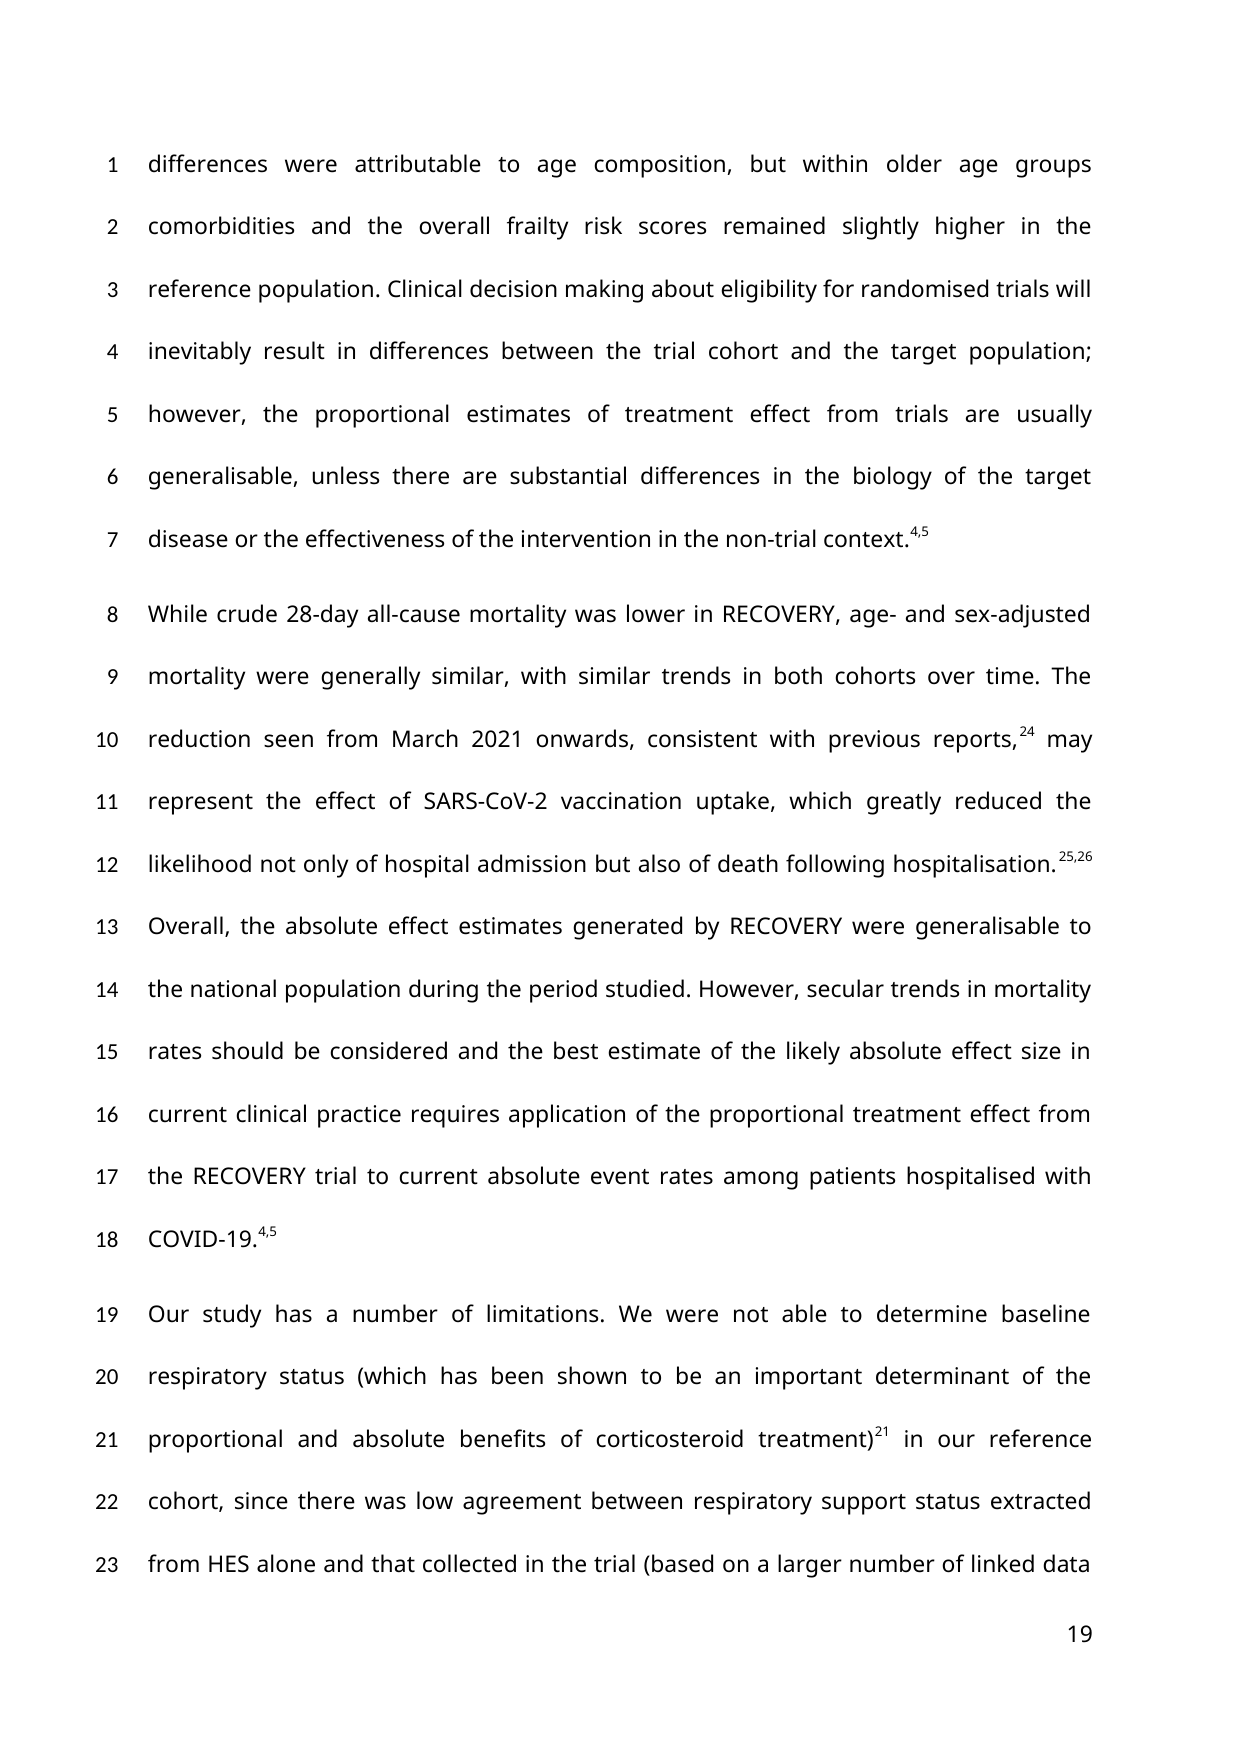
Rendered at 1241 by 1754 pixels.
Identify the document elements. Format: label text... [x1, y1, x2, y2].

text While crude 28-day all-cause mortality was lower in RECOVERY, age- and sex-adjusted mortality were generally similar, with similar trends in both cohorts over time. The reduction seen from March 2021 onwards, consistent with previous reports,24 may represent the effect of SARS-CoV-2 vaccination uptake, which greatly reduced the likelihood not only of hospital admission but also of death following hospitalisation.25,26 Overall, the absolute effect estimates generated by RECOVERY were generalisable to the national population during the period studied. However, secular trends in mortality rates should be considered and the best estimate of the likely absolute effect size in current clinical practice requires application of the proportional treatment effect from the RECOVERY trial to current absolute event rates among patients hospitalised with COVID-19.4,5 [148, 598, 1092, 1254]
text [148, 1298, 1092, 1579]
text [148, 148, 1092, 554]
